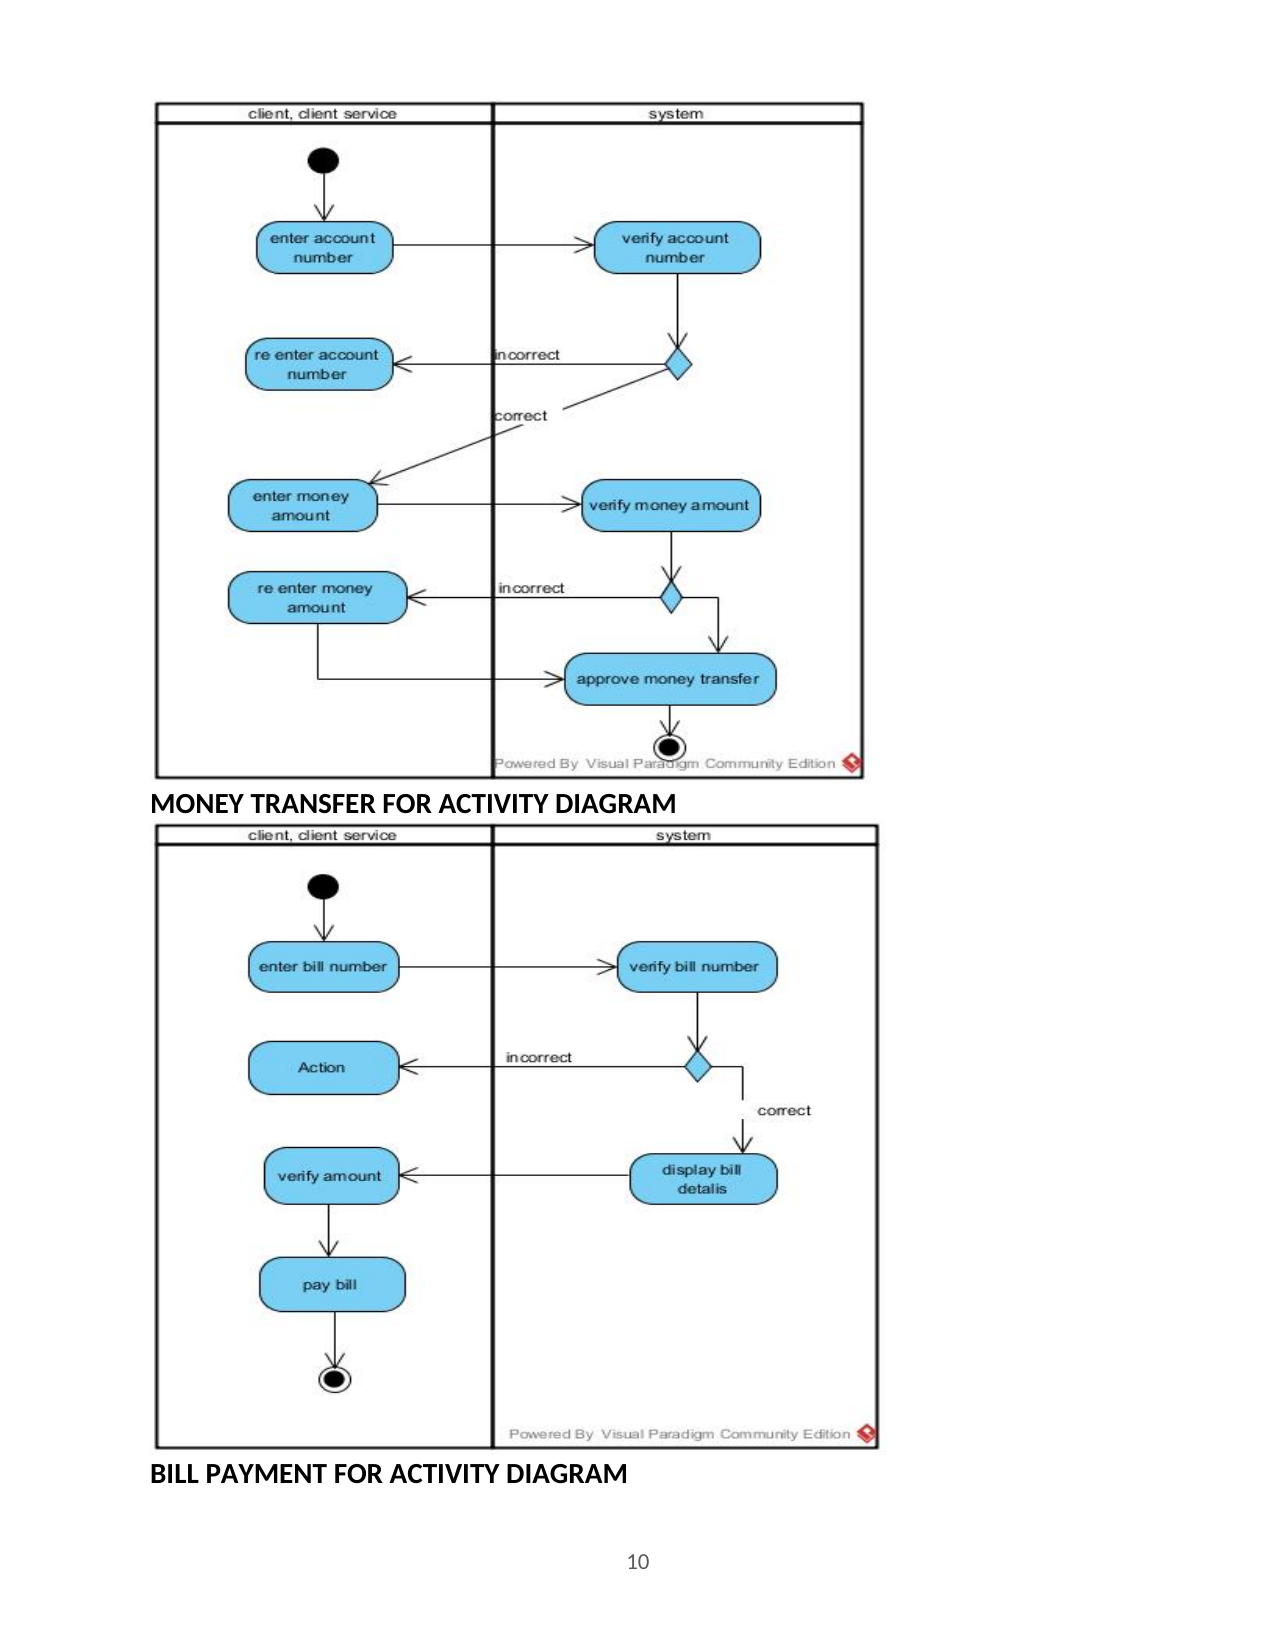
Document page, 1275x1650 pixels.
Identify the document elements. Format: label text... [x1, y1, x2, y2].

subtitle money transfer for activity diagram [150, 785, 1125, 821]
picture [150, 98, 871, 785]
picture [150, 820, 886, 1455]
subtitle bill payment for activity diagram [150, 1455, 1125, 1491]
